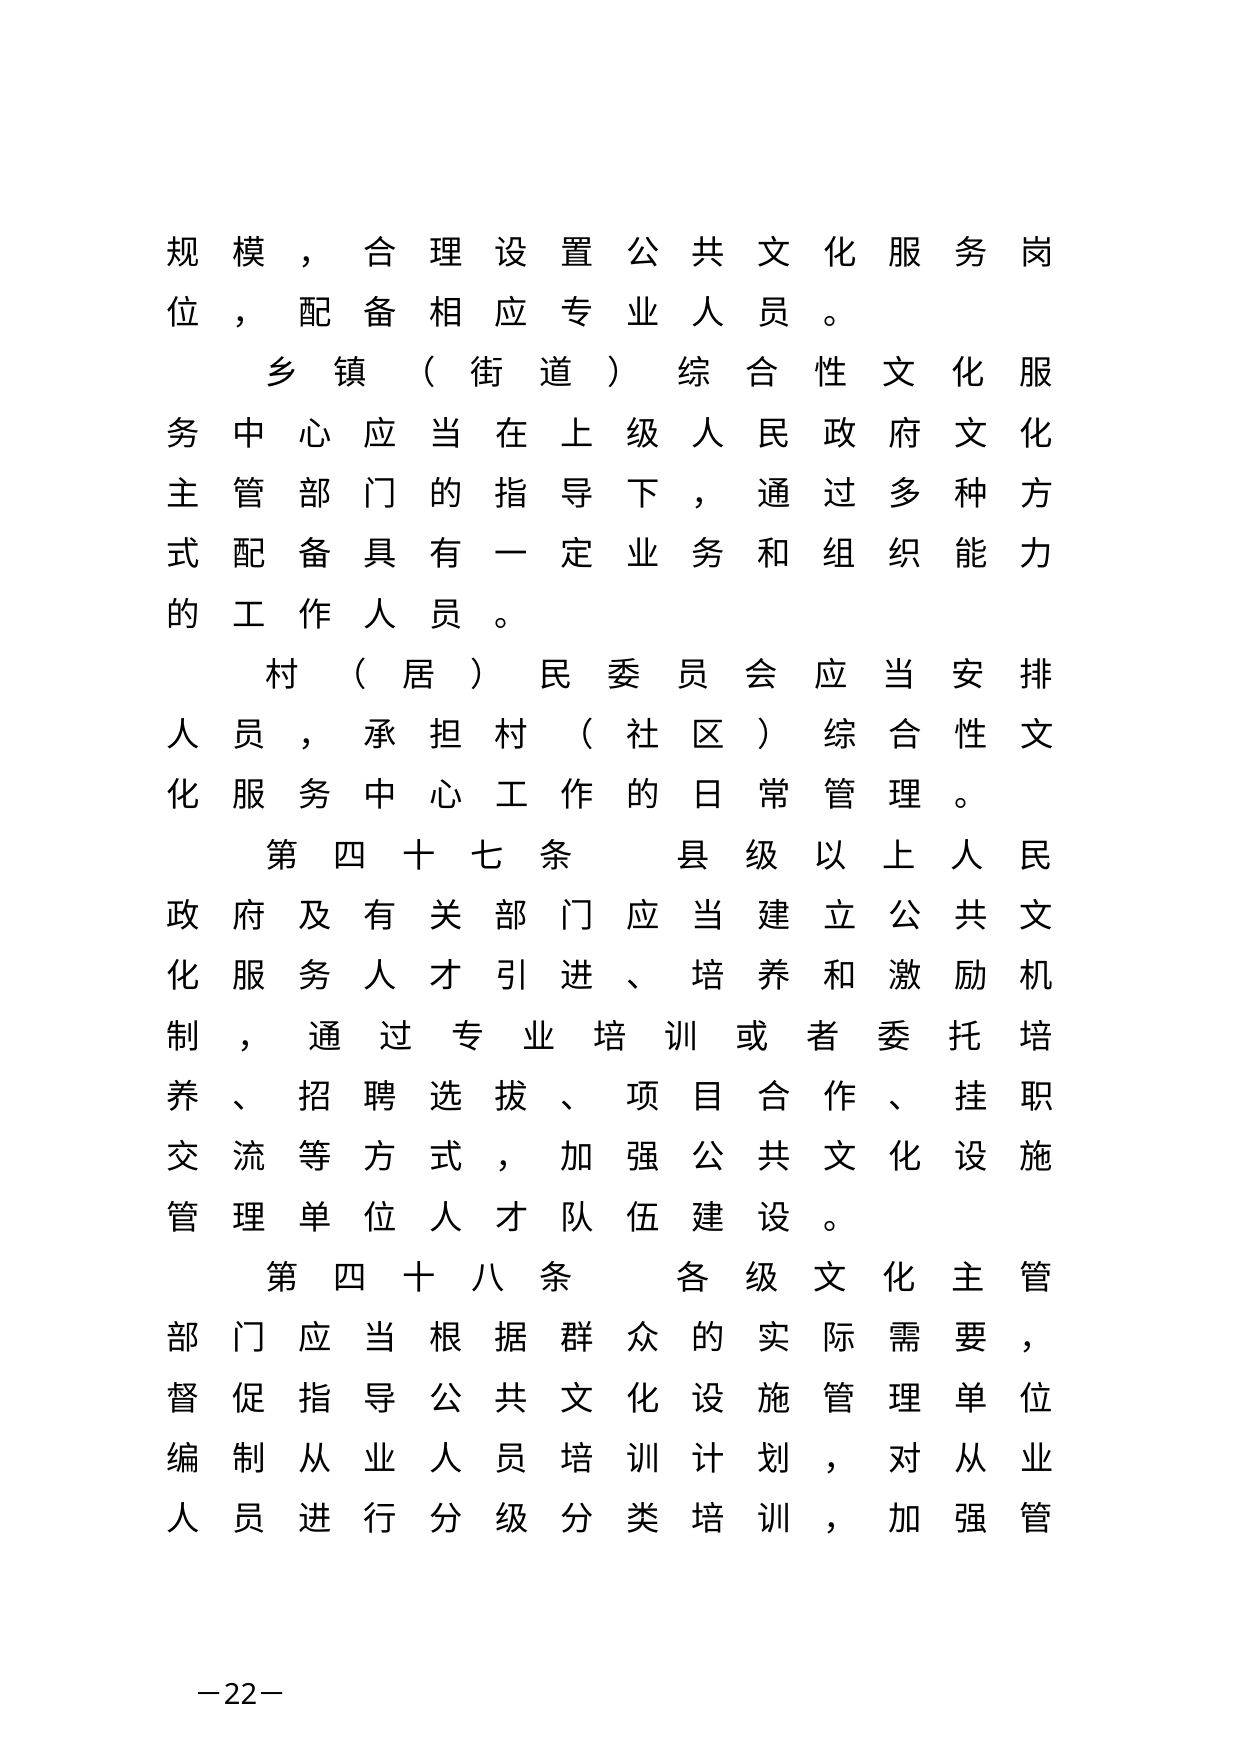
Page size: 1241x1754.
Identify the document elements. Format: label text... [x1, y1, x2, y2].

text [167, 1245, 1085, 1546]
text 乡镇（街道）综合性文化服务中心应当在上级人民政府文化主管部门的指导下，通过多种方式配备具有一定业务和组织能力的工作人员。 [167, 340, 1085, 642]
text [167, 219, 1085, 340]
text 村（居）民委员会应当安排人员，承担村（社区）综合性文化服务中心工作的日常管理。 [167, 642, 1085, 822]
text 第四十七条 县级以上人民政府及有关部门应当建立公共文化服务人才引进、培养和激励机制，通过专业培训或者委托培养、招聘选拔、项目合作、挂职交流等方式，加强公共文化设施管理单位人才队伍建设。 [167, 822, 1085, 1245]
